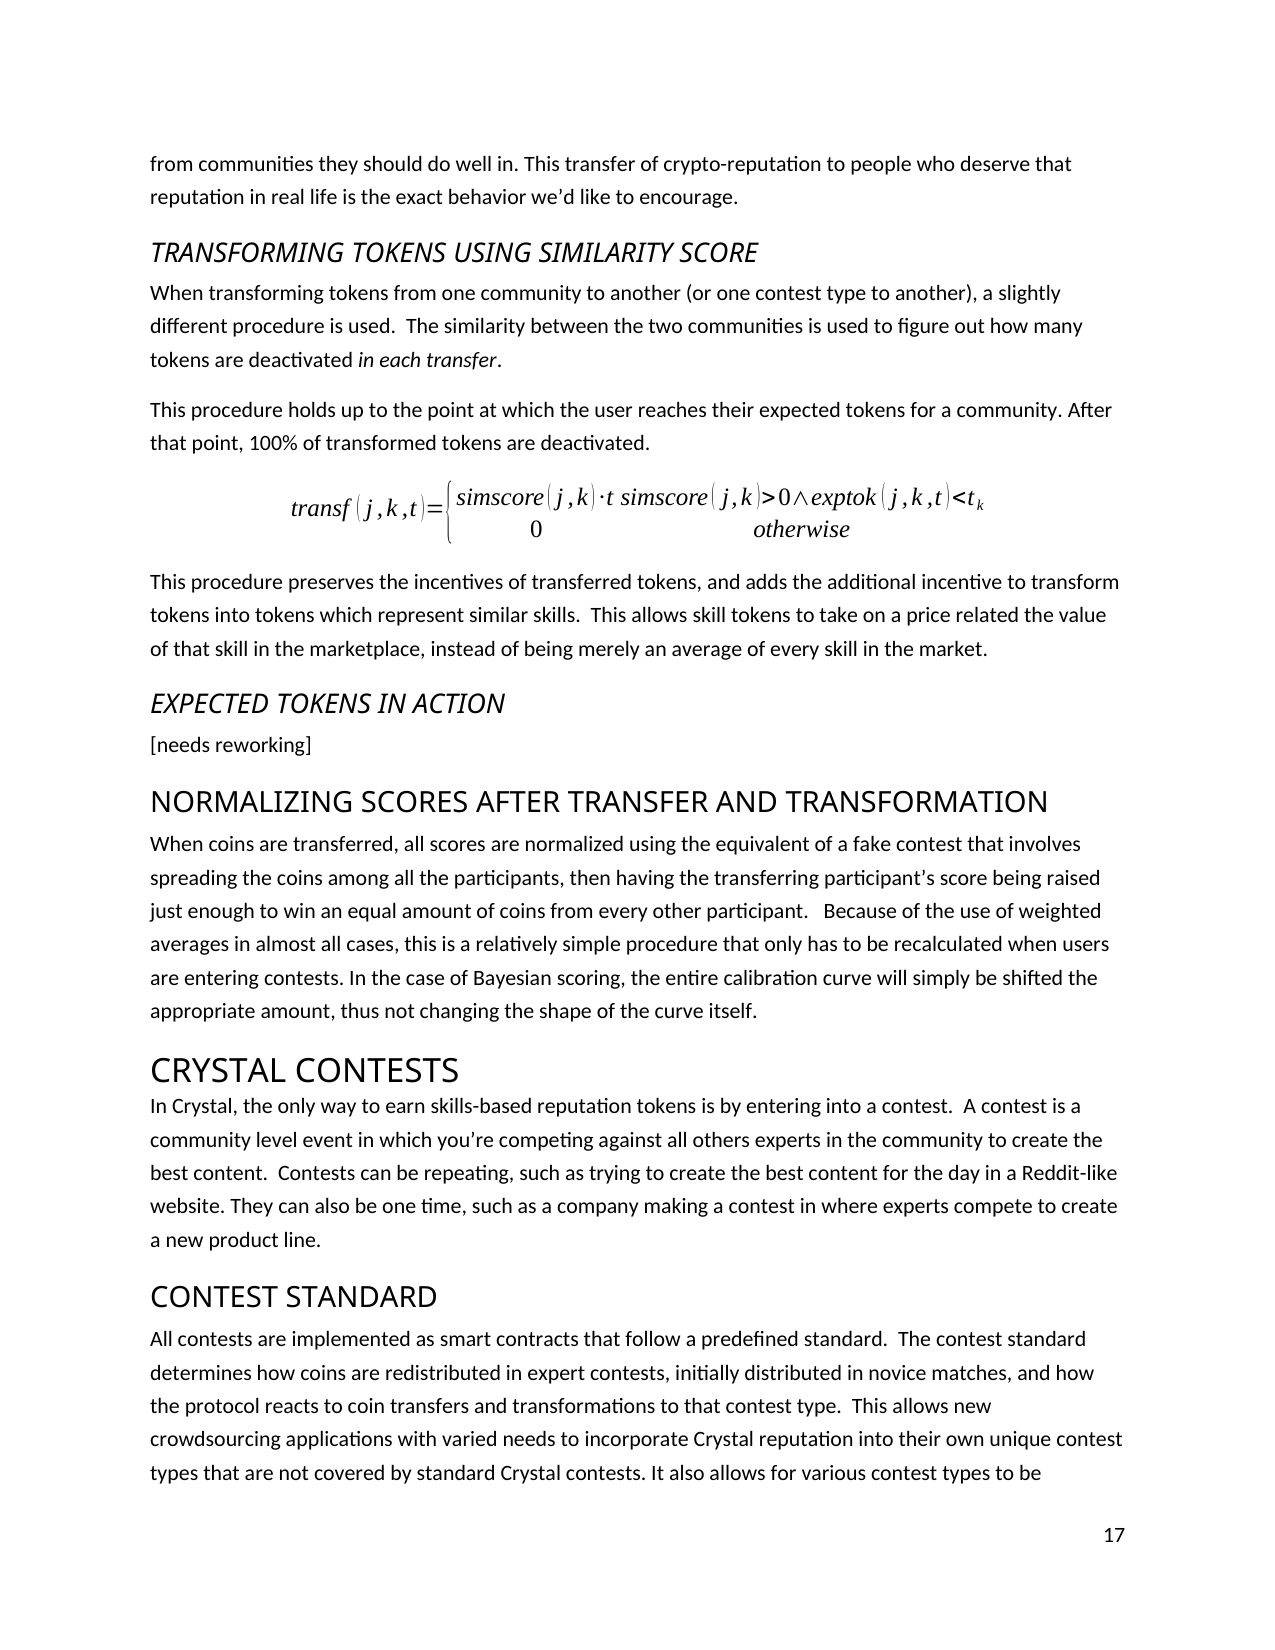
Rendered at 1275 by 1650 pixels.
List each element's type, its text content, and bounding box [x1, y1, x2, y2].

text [150, 150, 1125, 210]
text [needs reworking] [150, 731, 1125, 758]
text When coins are transferred, all scores are normalized using the equivalent of a fake contest that involves spreading the coins among all the participants, then having the transferring participant’s score being raised just enough to win an equal amount of coins from every other participant. Because of the use of weighted averages in almost all cases, this is a relatively simple procedure that only has to be recalculated when users are entering contests. In the case of Bayesian scoring, the entire calibration curve will simply be shifted the appropriate amount, thus not changing the shape of the curve itself. [150, 831, 1125, 1024]
subtitle EXPECTED TOKENS IN ACTION [150, 685, 1125, 722]
subtitle TRANSFORMING TOKENS USING SIMILARITY SCORE [150, 233, 1125, 270]
subtitle NORMALIZING SCORES AFTER TRANSFER AND TRANSFORMATION [150, 781, 1125, 821]
text This procedure preserves the incentives of transferred tokens, and adds the additional incentive to transform tokens into tokens which represent similar skills. This allows skill tokens to take on a price related the value of that skill in the marketplace, instead of being merely an average of every skill in the market. [150, 568, 1125, 662]
subtitle CRYSTAL CONTESTS [150, 1047, 1125, 1093]
text In Crystal, the only way to earn skills-based reputation tokens is by entering into a contest. A contest is a community level event in which you’re competing against all others experts in the community to create the best content. Contests can be repeating, such as trying to create the best content for the day in a Reddit-like website. They can also be one time, such as a company making a contest in where experts compete to create a new product line. [150, 1093, 1125, 1253]
text When transforming tokens from one community to another (or one contest type to another), a slightly different procedure is used. The similarity between the two communities is used to figure out how many tokens are deactivated in each transfer. [150, 279, 1125, 373]
subtitle CONTEST STANDARD [150, 1276, 1125, 1316]
text This procedure holds up to the point at which the user reaches their expected tokens for a community. After that point, 100% of transformed tokens are deactivated. [150, 396, 1125, 456]
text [150, 1326, 1125, 1486]
